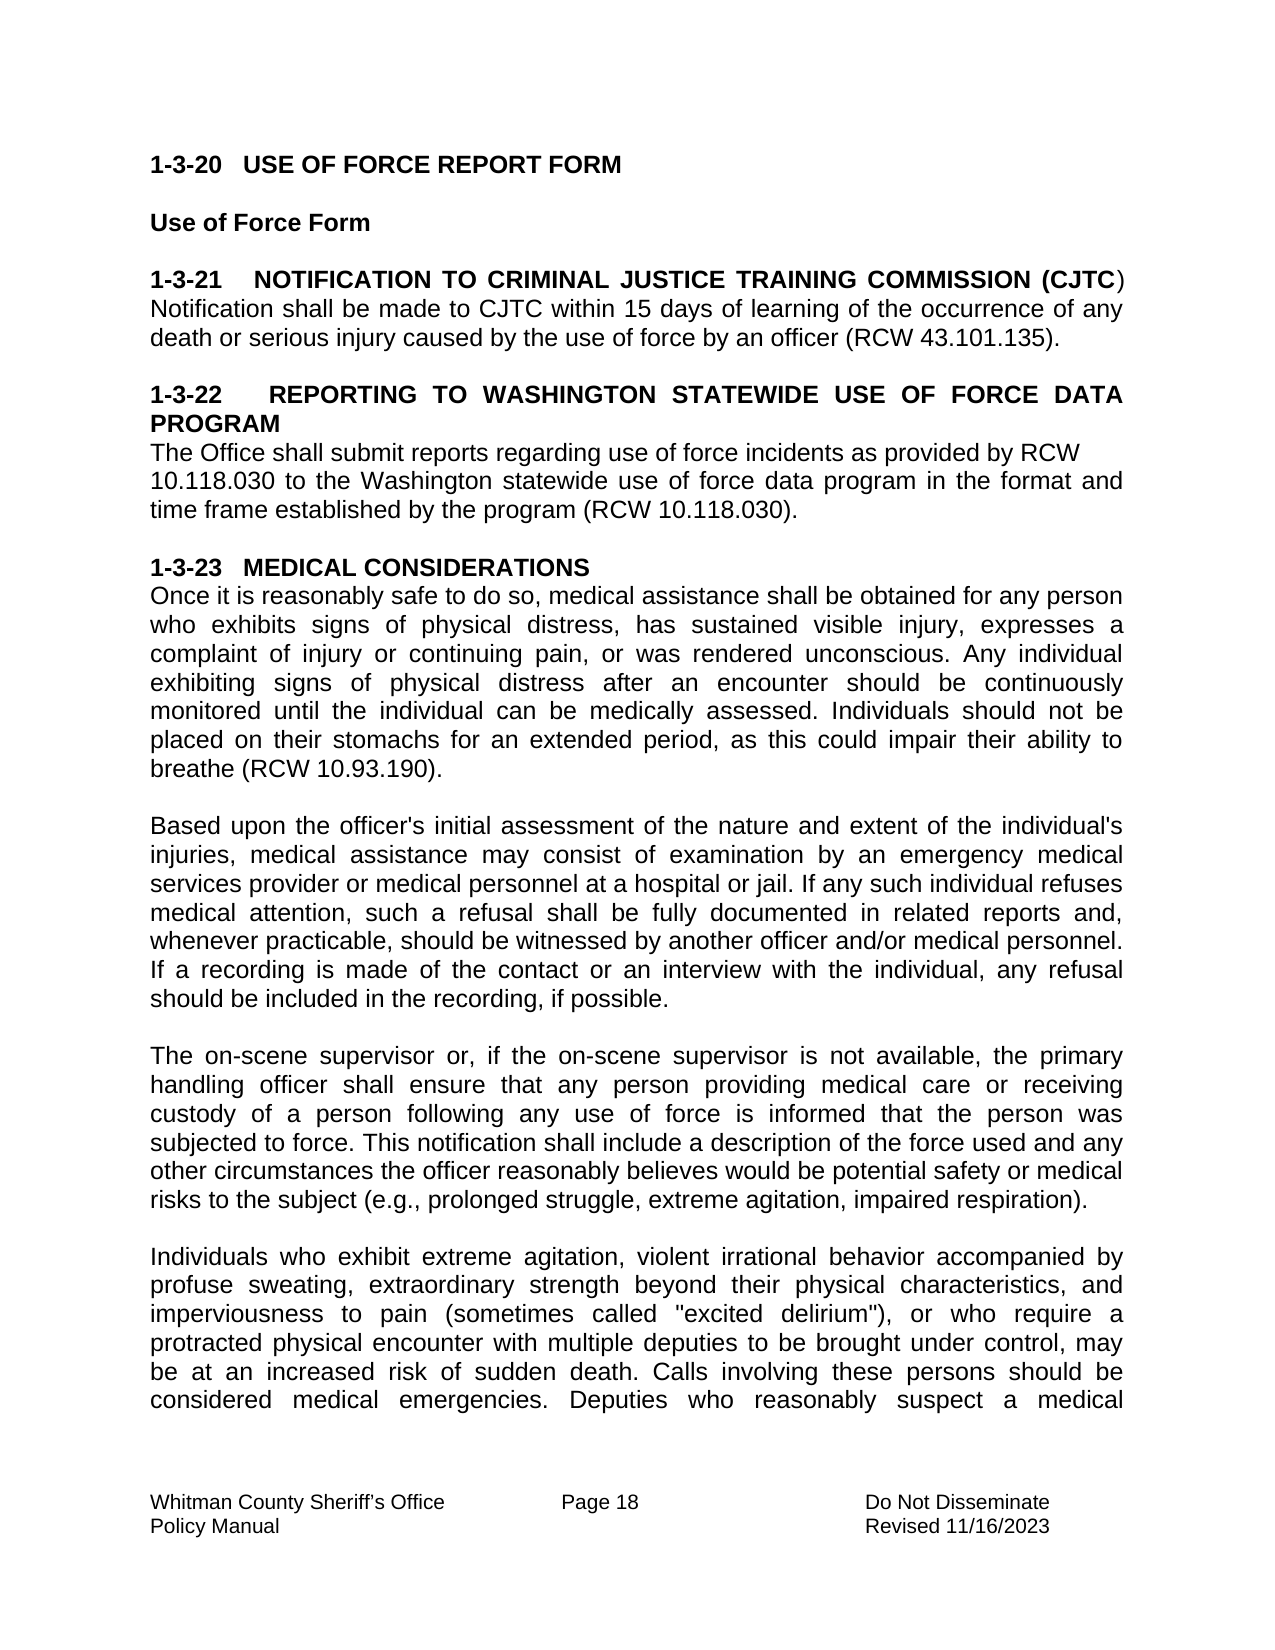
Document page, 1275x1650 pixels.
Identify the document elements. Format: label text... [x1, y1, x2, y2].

text 1-3-21 NOTIFICATION TO CRIMINAL JUSTICE TRAINING COMMISSION (CJTC) Notification shall be made to CJTC within 15 days of learning of the occurrence of any death or serious injury caused by the use of force by an officer (RCW 43.101.135). [150, 265, 1125, 351]
text 1-3-22 REPORTING TO WASHINGTON STATEWIDE USE OF FORCE DATA PROGRAM [150, 380, 1125, 437]
text Once it is reasonably safe to do so, medical assistance shall be obtained for any person who exhibits signs of physical distress, has sustained visible injury, expresses a complaint of injury or continuing pain, or was rendered unconscious. Any individual exhibiting signs of physical distress after an encounter should be continuously monitored until the individual can be medically assessed. Individuals should not be placed on their stomachs for an extended period, as this could impair their ability to breathe (RCW 10.93.190). [150, 581, 1125, 782]
text 10.118.030 to the Washington statewide use of force data program in the format and time frame established by the program (RCW 10.118.030). [150, 466, 1125, 524]
text Based upon the officer's initial assessment of the nature and extent of the individual's injuries, medical assistance may consist of examination by an emergency medical services provider or medical personnel at a hospital or jail. If any such individual refuses medical attention, such a refusal shall be fully documented in related reports and, whenever practicable, should be witnessed by another officer and/or medical personnel. If a recording is made of the contact or an interview with the individual, any refusal should be included in the recording, if possible. [150, 811, 1125, 1012]
text 1-3-23 MEDICAL CONSIDERATIONS [150, 552, 1125, 581]
text The Office shall submit reports regarding use of force incidents as provided by RCW [150, 437, 1125, 466]
text The on-scene supervisor or, if the on-scene supervisor is not available, the primary handling officer shall ensure that any person providing medical care or receiving custody of a person following any use of force is informed that the person was subjected to force. This notification shall include a description of the force used and any other circumstances the officer reasonably believes would be potential safety or medical risks to the subject (e.g., prolonged struggle, extreme agitation, impaired respiration). [150, 1041, 1125, 1214]
text 1-3-20 USE OF FORCE REPORT FORM [150, 150, 1125, 179]
text Use of Force Form [150, 207, 1125, 236]
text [150, 1242, 1125, 1414]
